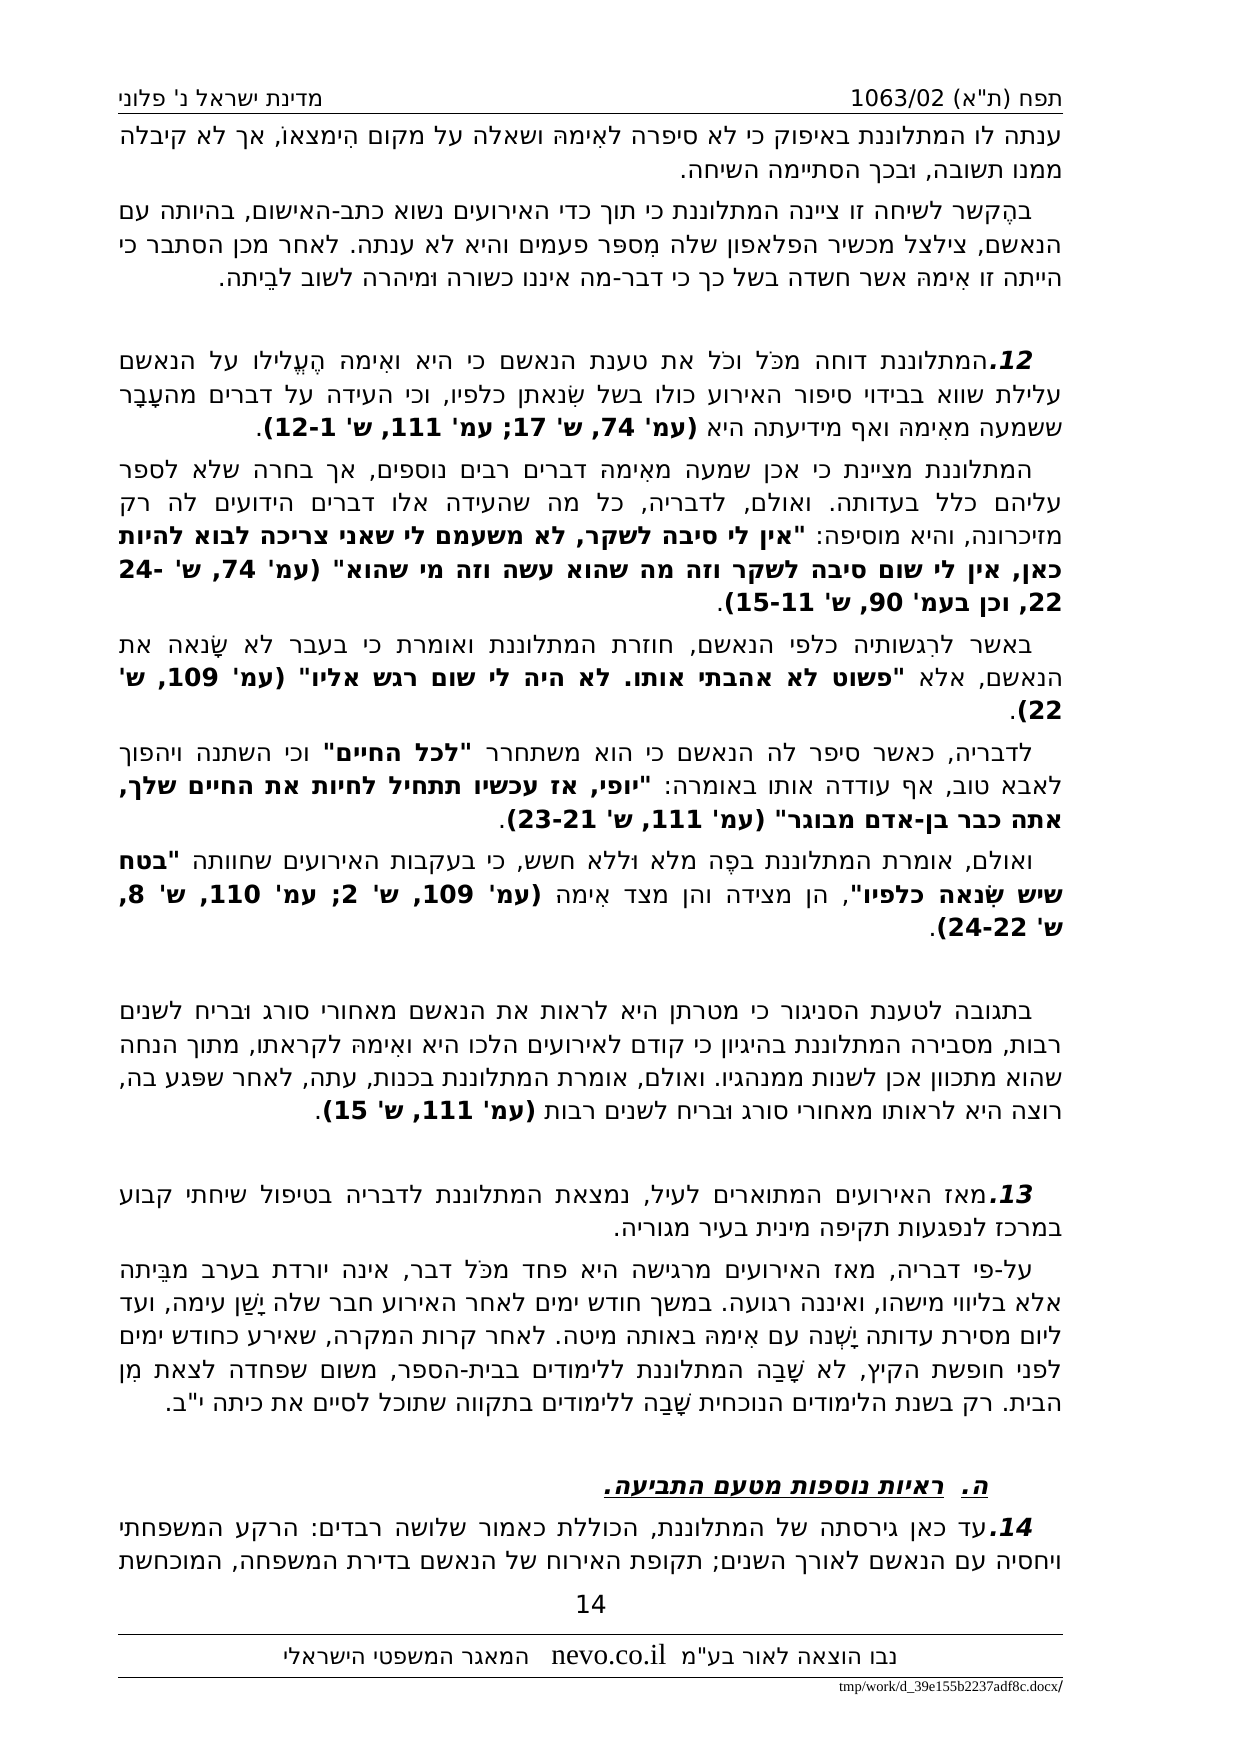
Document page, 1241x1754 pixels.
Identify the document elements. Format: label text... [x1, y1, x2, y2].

text המתלוננת מציינת כי אכן שמעה מאִימהּ דברים רבים נוספים, אך בחרה שלא לספר עליהם כלל בעדותה. ואולם, לדבריה, כל מה שהעידה אלו דברים הידועים לה רק מזיכרונה, והיא מוסיפה: "אין לי סיבה לשקר, לא משעמם לי שאני צריכה לבוא להיות כאן, אין לי שום סיבה לשקר וזה מה שהוא עשה וזה מי שהוא" (עמ' 74, ש' 24-22, וכן בעמ' 90, ש' 15-11). [118, 451, 1063, 618]
text בתגובה לטענת הסניגור כי מטרתן היא לראות את הנאשם מאחורי סורג וּבריח לשנים רבות, מסבירה המתלוננת בהיגיון כי קודם לאירועים הלכו היא ואִימהּ לקראתו, מתוך הנחה שהוא מתכוון אכן לשנות ממנהגיו. ואולם, אומרת המתלוננת בכנות, עתה, לאחר שפּגע בה, רוצה היא לראותו מאחורי סורג וּבריח לשנים רבות (עמ' 111, ש' 15). [118, 993, 1063, 1126]
text ואולם, אומרת המתלוננת בפֶה מלא וּללא חשש, כי בעקבות האירועים שחוותה "בטח שיש שִׂנאה כלפיו", הן מצידה והן מצד אִימהּ (עמ' 109, ש' 2; עמ' 110, ש' 8, ש' 24-22). [118, 843, 1063, 943]
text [118, 118, 1063, 185]
text 12. המתלוננת דוחה מכֹּל וכֹל את טענת הנאשם כי היא ואִימהּ הֶעֱלילו על הנאשם עלילת שווא בבידוי סיפור האירוע כולו בשל שִׂנאתן כלפיו, וכי העידה על דברים מהעָבָר ששמעה מאִימהּ ואף מידיעתה היא (עמ' 74, ש' 17; עמ' 111, ש' 12-1). [118, 343, 1063, 443]
text על-פי דבריה, מאז האירועים מרגישה היא פחד מכֹּל דבר, אינה יורדת בערב מבֵּיתה אלא בליווי מישהו, ואיננה רגועה. במשך חודש ימים לאחר האירוע חבר שלה יָשַׁן עימה, ועד ליום מסירת עדותה יָשְׁנה עם אִימהּ באותה מיטה. לאחר קרות המקרה, שאירע כחודש ימים לפני חופשת הקיץ, לא שָׁבַה המתלוננת ללימודים בבית-הספר, משום שפחדה לצאת מִן הבית. רק בשנת הלימודים הנוכחית שָׁבַה ללימודים בתקווה שתוכל לסיים את כיתה י"ב. [118, 1251, 1063, 1418]
text לדבריה, כאשר סיפר לה הנאשם כי הוא משתחרר "לכל החיים" וכי השתנה ויהפוך לאבא טוב, אף עודדה אותו באומרה: "יופי, אז עכשיו תתחיל לחיות את החיים שלך, אתה כבר בן-אדם מבוגר" (עמ' 111, ש' 23-21). [118, 735, 1063, 835]
text באשר לרִגשותיה כלפי הנאשם, חוזרת המתלוננת ואומרת כי בעבר לא שָׂנאה את הנאשם, אלא "פשוט לא אהבתי אותו. לא היה לי שום רגש אליו" (עמ' 109, ש' 22). [118, 626, 1063, 726]
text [118, 1510, 1063, 1576]
text בהֶקשר לשיחה זו ציינה המתלוננת כי תוך כדי האירועים נשוא כתב-האישום, בהיותה עם הנאשם, צילצל מכשיר הפלאפון שלה מִספּר פעמים והיא לא ענתה. לאחר מכן הסתבר כי הייתה זו אִימהּ אשר חשדה בשל כך כי דבר-מה איננו כשורה וּמיהרה לשוב לבֵיתה. [118, 193, 1063, 293]
text 13. מאז האירועים המתוארים לעיל, נמצאת המתלוננת לדבריה בטיפול שיחתי קבוע במרכז לנפגעות תקיפה מינית בעיר מגוריה. [118, 1176, 1063, 1243]
text ה. ראיות נוספות מטעם התביעה. [118, 1468, 1063, 1501]
